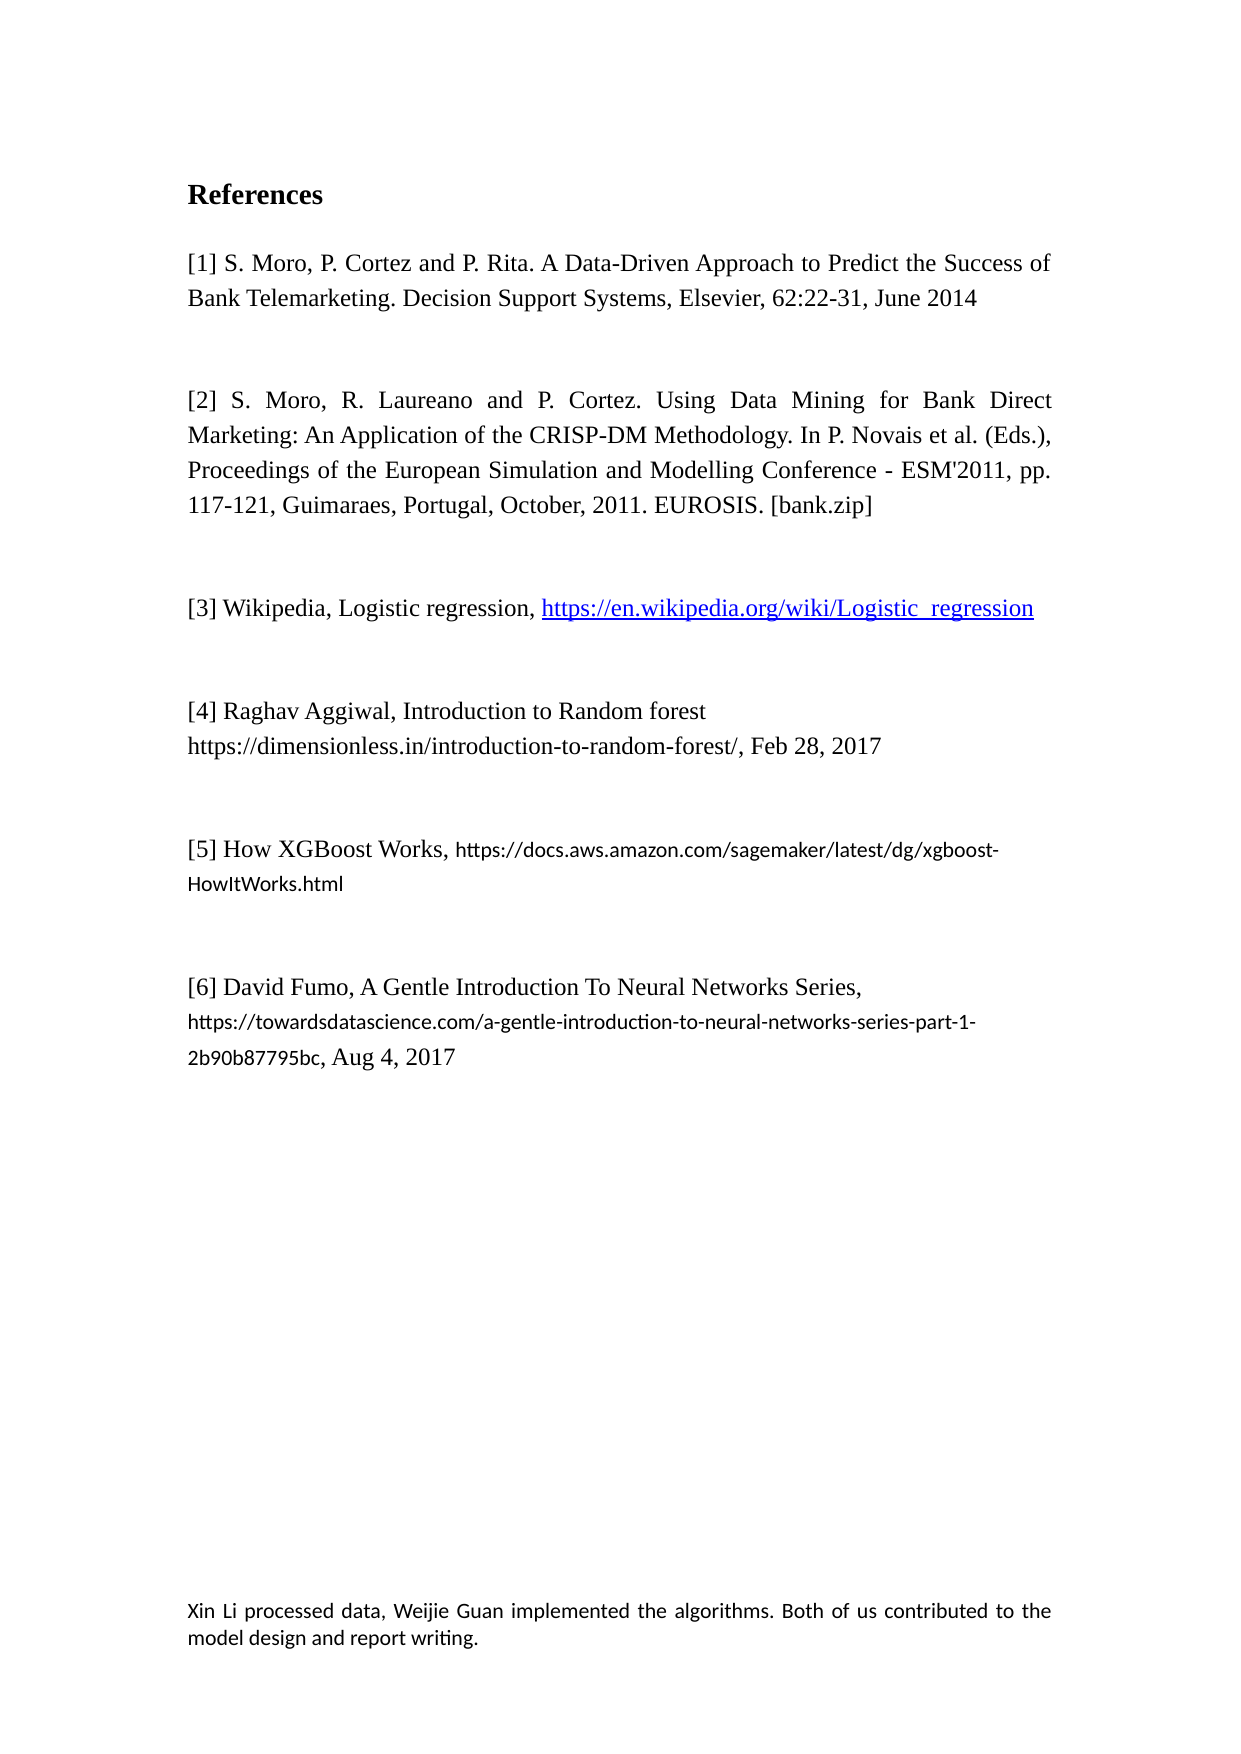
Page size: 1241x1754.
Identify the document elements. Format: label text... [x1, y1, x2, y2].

text [1] S. Moro, P. Cortez and P. Rita. A Data-Driven Approach to Predict the Success of Bank Telemarketing. Decision Support Systems, Elsevier, 62:22-31, June 2014 [187, 246, 1053, 313]
text [5] How XGBoost Works, https://docs.aws.amazon.com/sagemaker/latest/dg/xgboost-HowItWorks.html [187, 832, 1053, 900]
text [4] Raghav Aggiwal, Introduction to Random forest https://dimensionless.in/introduction-to-random-forest/, Feb 28, 2017 [187, 694, 1053, 762]
text [2] S. Moro, R. Laureano and P. Cortez. Using Data Mining for Bank Direct Marketing: An Application of the CRISP-DM Methodology. In P. Novais et al. (Eds.), Proceedings of the European Simulation and Modelling Conference - ESM'2011, pp. 117-121, Guimaraes, Portugal, October, 2011. EUROSIS. [bank.zip] [187, 384, 1053, 521]
text [3] Wikipedia, Logistic regression, https://en.wikipedia.org/wiki/Logistic_regression [187, 592, 1053, 624]
text [6] David Fumo, A Gentle Introduction To Neural Networks Series, https://towardsdatascience.com/a-gentle-introduction-to-neural-networks-series-part-1-2b90b87795bc, Aug 4, 2017 [187, 970, 1053, 1073]
text References [187, 162, 1053, 227]
